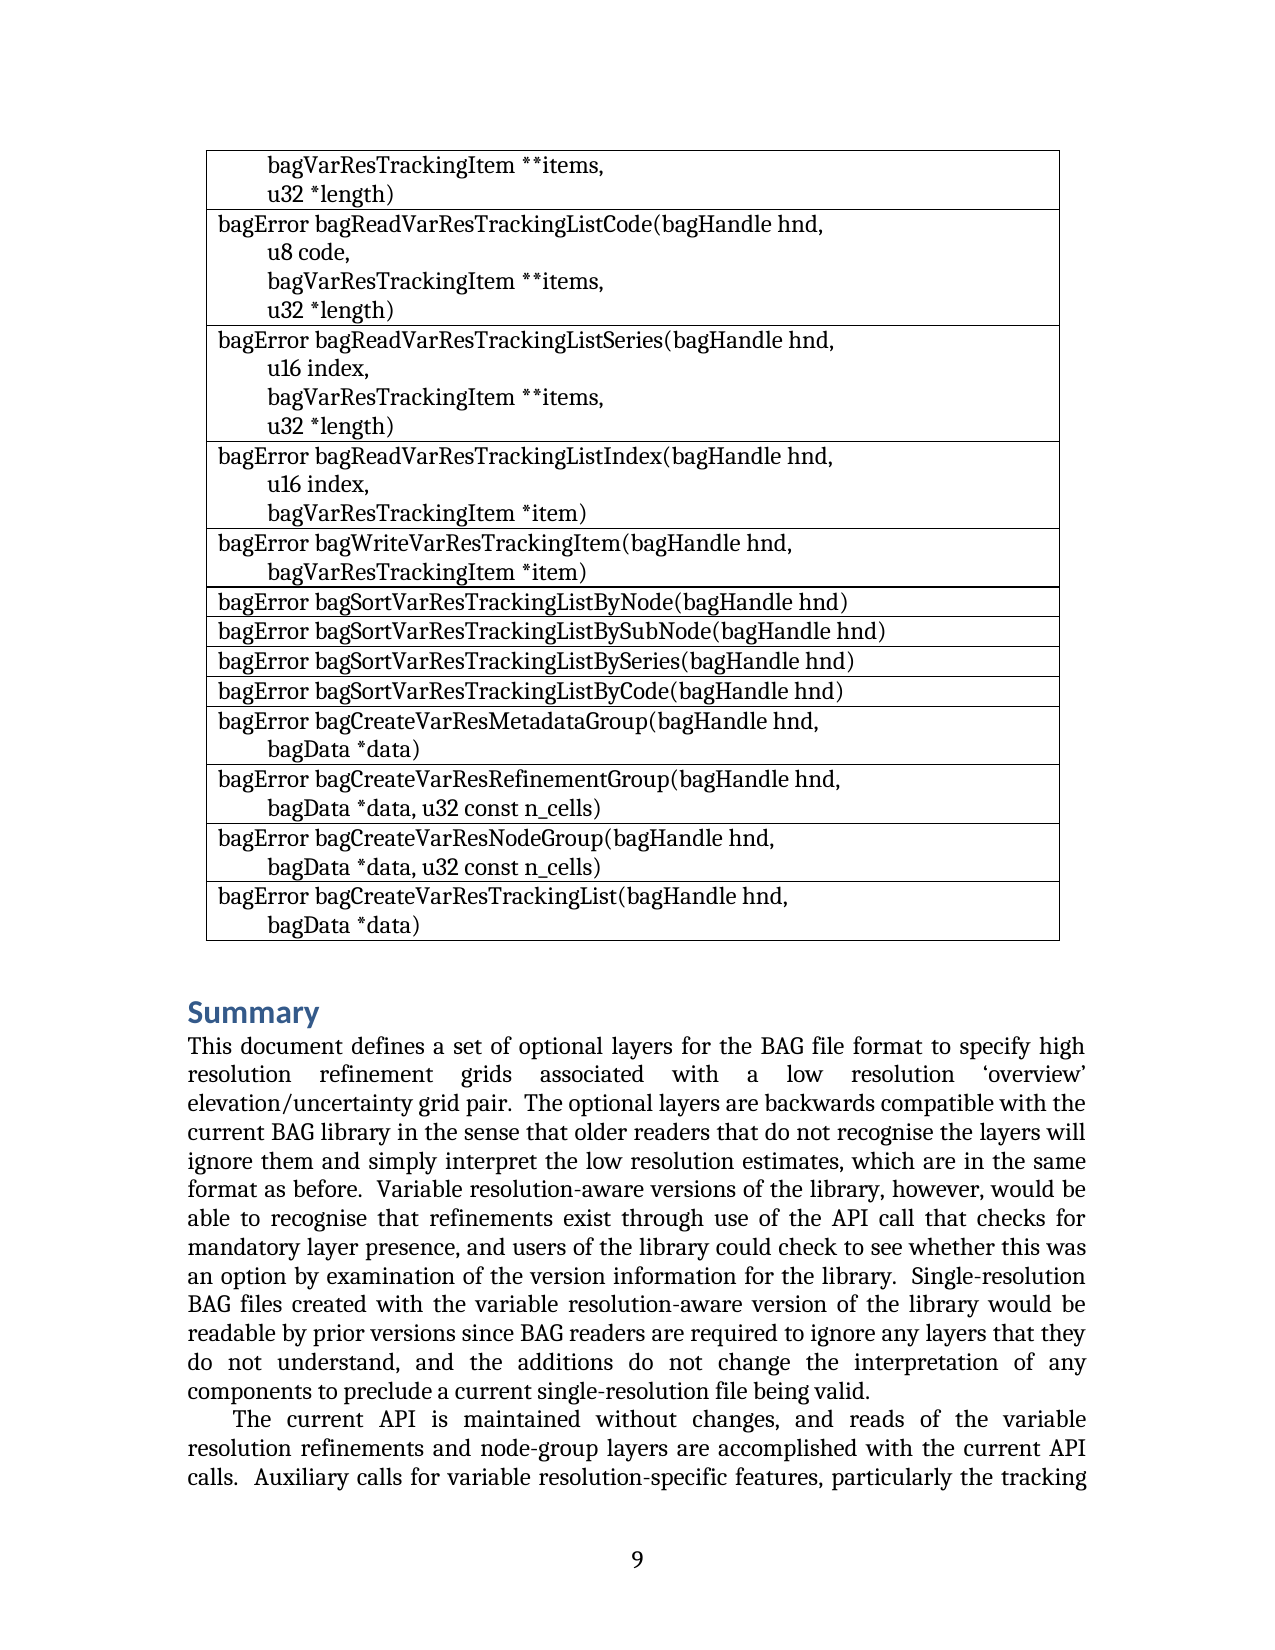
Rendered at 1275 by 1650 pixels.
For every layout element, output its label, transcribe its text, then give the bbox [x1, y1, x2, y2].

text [187, 1405, 1087, 1492]
table_cell bagError bagCreateVarResTrackingList(bagHandle hnd, bagData *data) [207, 882, 1059, 940]
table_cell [207, 151, 1059, 208]
table_cell bagError bagCreateVarResMetadataGroup(bagHandle hnd, bagData *data) [207, 707, 1059, 764]
table_cell bagError bagSortVarResTrackingListBySeries(bagHandle hnd) [207, 647, 1059, 676]
table_cell bagError bagReadVarResTrackingListSeries(bagHandle hnd, u16 index, bagVarResTrackingItem **items, u32 *length) [207, 326, 1059, 441]
table_cell bagError bagSortVarResTrackingListBySubNode(bagHandle hnd) [207, 617, 1059, 646]
table_cell bagError bagReadVarResTrackingListIndex(bagHandle hnd, u16 index, bagVarResTrackingItem *item) [207, 442, 1059, 528]
table_cell bagError bagCreateVarResRefinementGroup(bagHandle hnd, bagData *data, u32 const n_cells) [207, 765, 1059, 823]
table_cell bagError bagSortVarResTrackingListByCode(bagHandle hnd) [207, 677, 1059, 706]
text This document defines a set of optional layers for the BAG file format to specify high resolution refinement grids associated with a low resolution ‘overview’ elevation/uncertainty grid pair. The optional layers are backwards compatible with the current BAG library in the sense that older readers that do not recognise the layers will ignore them and simply interpret the low resolution estimates, which are in the same format as before. Variable resolution-aware versions of the library, however, would be able to recognise that refinements exist through use of the API call that checks for mandatory layer presence, and users of the library could check to see whether this was an option by examination of the version information for the library. Single-resolution BAG files created with the variable resolution-aware version of the library would be readable by prior versions since BAG readers are required to ignore any layers that they do not understand, and the additions do not change the interpretation of any components to preclude a current single-resolution file being valid. [187, 1032, 1087, 1405]
table_cell bagError bagCreateVarResNodeGroup(bagHandle hnd, bagData *data, u32 const n_cells) [207, 824, 1059, 881]
table_cell bagError bagReadVarResTrackingListCode(bagHandle hnd, u8 code, bagVarResTrackingItem **items, u32 *length) [207, 210, 1059, 324]
subtitle Summary [187, 991, 1087, 1032]
table_cell bagError bagSortVarResTrackingListByNode(bagHandle hnd) [207, 588, 1059, 616]
table_cell bagError bagWriteVarResTrackingItem(bagHandle hnd, bagVarResTrackingItem *item) [207, 529, 1059, 586]
